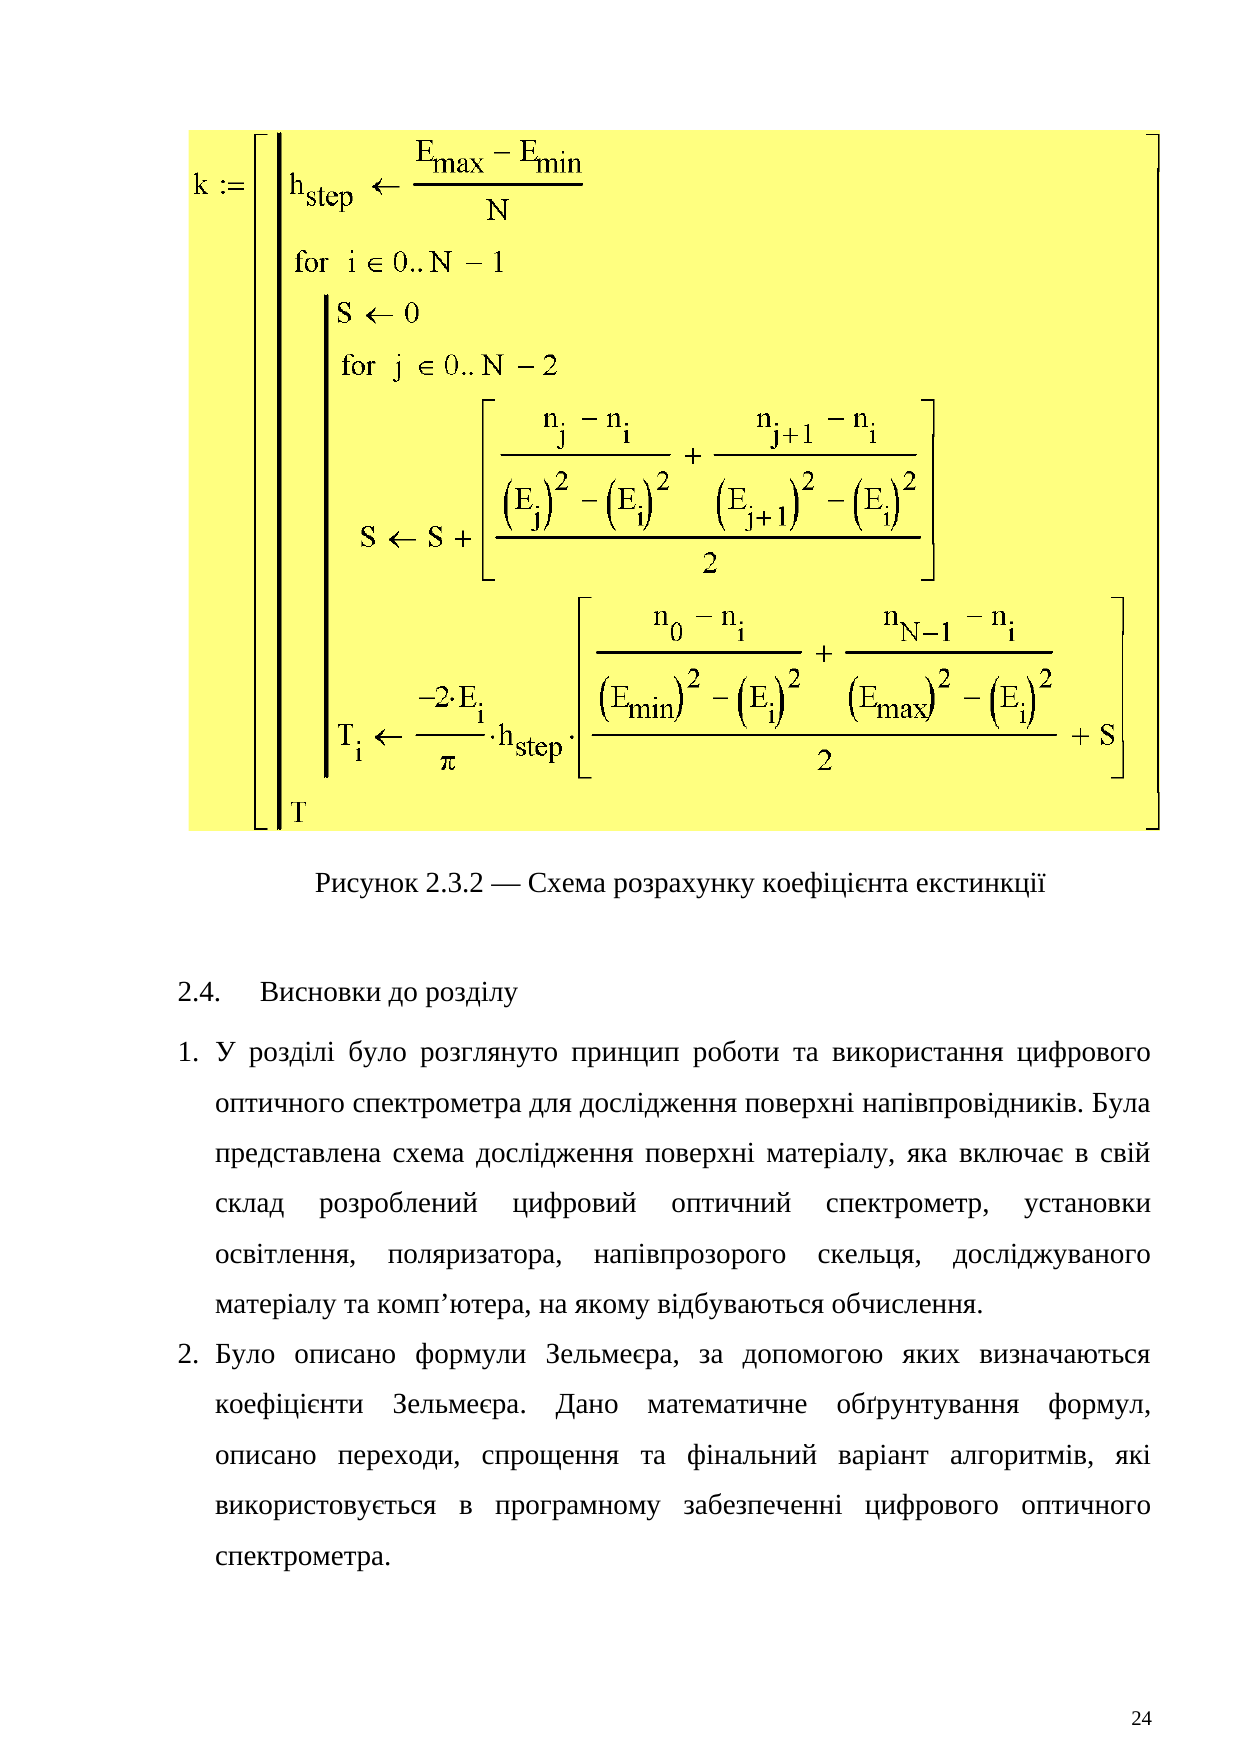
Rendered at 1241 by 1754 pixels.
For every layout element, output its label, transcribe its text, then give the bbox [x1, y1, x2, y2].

text 2.4. Висновки до розділу [177, 974, 1152, 1007]
table_header [179, 120, 1181, 853]
list Було описано формули Зельмеєра, за допомогою яких визначаються коефіцієнти Зельмеєра. Дано математичне обґрунтування формул, описано переходи, спрощення та фінальний варіант алгоритмів, які використовується в програмному забезпеченні цифрового оптичного спектрометра. [177, 1336, 1152, 1571]
table_cell Рисунок 2.3.2 — Схема розрахунку коефіцієнта екстинкції [179, 855, 1181, 921]
list У розділі було розглянуто принцип роботи та використання цифрового оптичного спектрометра для дослідження поверхні напівпровідників. Була представлена схема дослідження поверхні матеріалу, яка включає в свій склад розроблений цифровий оптичний спектрометр, установки освітлення, поляризатора, напівпрозорого скельця, досліджуваного матеріалу та комп’ютера, на якому відбуваються обчислення. [177, 1034, 1152, 1319]
picture [188, 130, 1160, 831]
